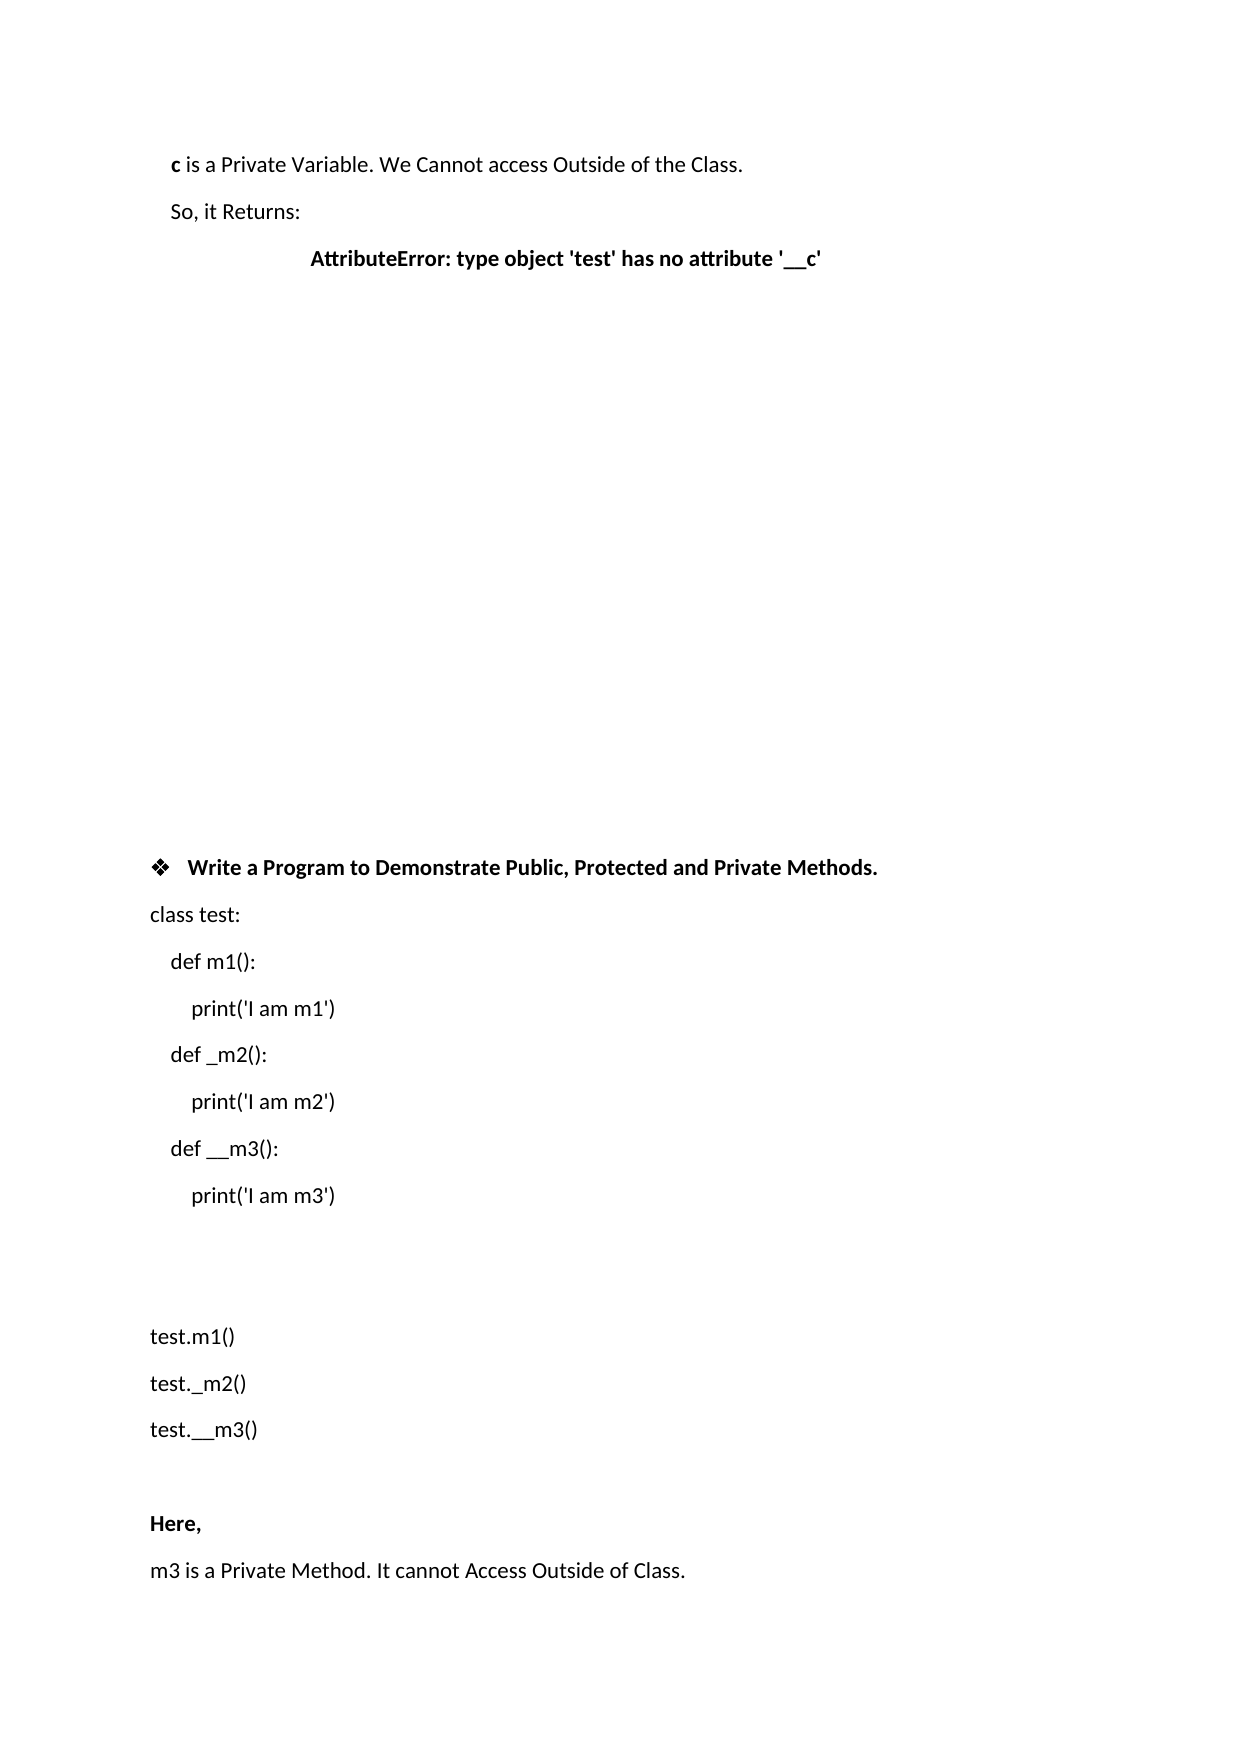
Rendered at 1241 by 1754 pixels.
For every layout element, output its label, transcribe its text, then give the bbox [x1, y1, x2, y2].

text Here, [150, 1509, 1090, 1537]
text class test: [150, 900, 1090, 928]
list Write a Program to Demonstrate Public, Protected and Private Methods. [150, 853, 1090, 881]
text print('I am m3') [150, 1181, 1090, 1209]
text AttributeError: type object 'test' has no attribute '__c' [150, 244, 1090, 272]
text So, it Returns: [150, 197, 1090, 225]
text print('I am m2') [150, 1087, 1090, 1116]
text c is a Private Variable. We Cannot access Outside of the Class. [150, 150, 1090, 178]
text def __m3(): [150, 1134, 1090, 1162]
text print('I am m1') [150, 994, 1090, 1022]
text test.__m3() [150, 1416, 1090, 1444]
text m3 is a Private Method. It cannot Access Outside of Class. [150, 1556, 1090, 1584]
text test._m2() [150, 1369, 1090, 1397]
text def m1(): [150, 947, 1090, 975]
text def _m2(): [150, 1041, 1090, 1069]
text test.m1() [150, 1322, 1090, 1350]
